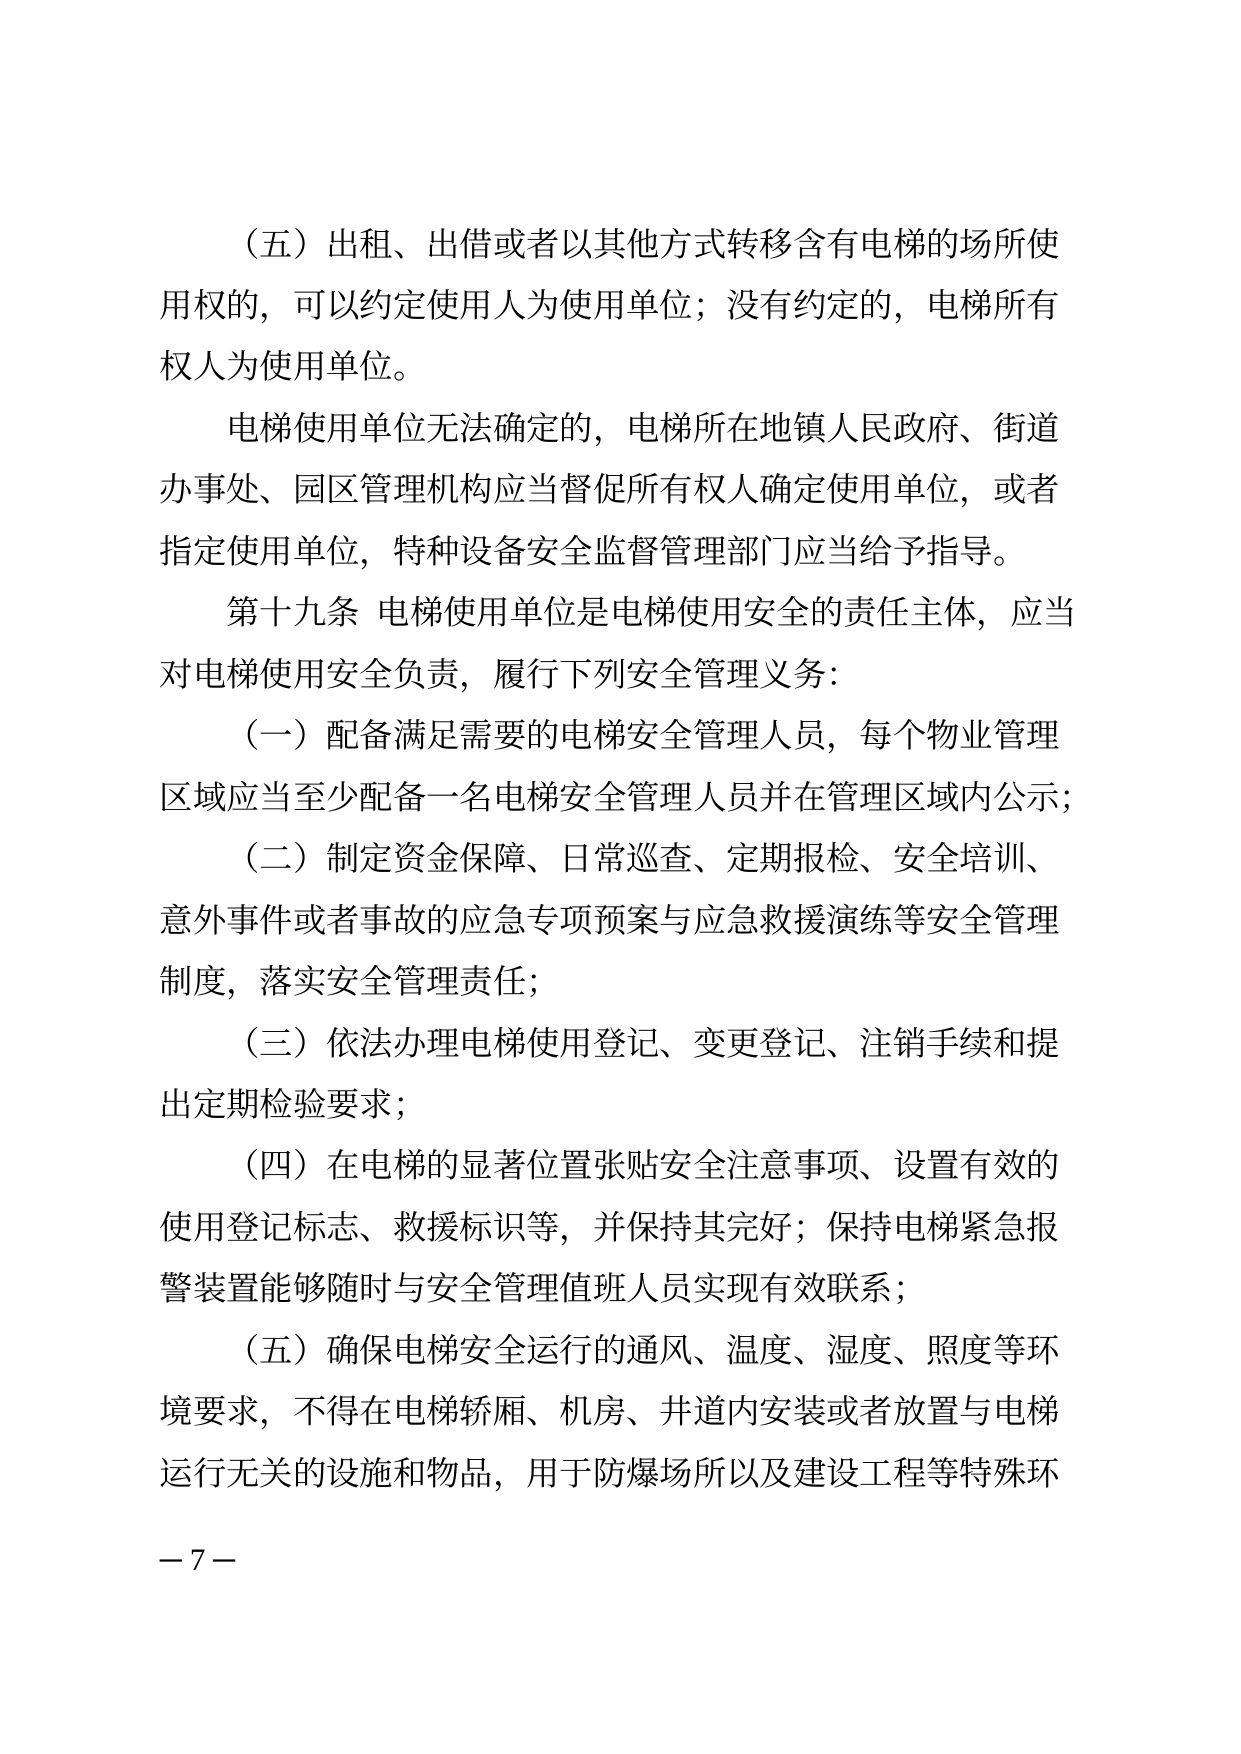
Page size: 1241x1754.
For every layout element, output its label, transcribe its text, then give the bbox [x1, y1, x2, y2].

text （四）在电梯的显著位置张贴安全注意事项、设置有效的使用登记标志、救援标识等，并保持其完好；保持电梯紧急报警装置能够随时与安全管理值班人员实现有效联系； [159, 1129, 1081, 1313]
text （三）依法办理电梯使用登记、变更登记、注销手续和提出定期检验要求； [159, 1006, 1081, 1129]
text （一）配备满足需要的电梯安全管理人员，每个物业管理区域应当至少配备一名电梯安全管理人员并在管理区域内公示； [159, 698, 1081, 821]
text 第十九条 电梯使用单位是电梯使用安全的责任主体，应当对电梯使用安全负责，履行下列安全管理义务： [159, 576, 1081, 698]
text （五）出租、出借或者以其他方式转移含有电梯的场所使用权的，可以约定使用人为使用单位；没有约定的，电梯所有权人为使用单位。 [159, 207, 1081, 391]
text 电梯使用单位无法确定的，电梯所在地镇人民政府、街道办事处、园区管理机构应当督促所有权人确定使用单位，或者指定使用单位，特种设备安全监督管理部门应当给予指导。 [159, 391, 1081, 576]
text （二）制定资金保障、日常巡查、定期报检、安全培训、意外事件或者事故的应急专项预案与应急救援演练等安全管理制度，落实安全管理责任； [159, 821, 1081, 1006]
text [159, 1313, 1081, 1497]
